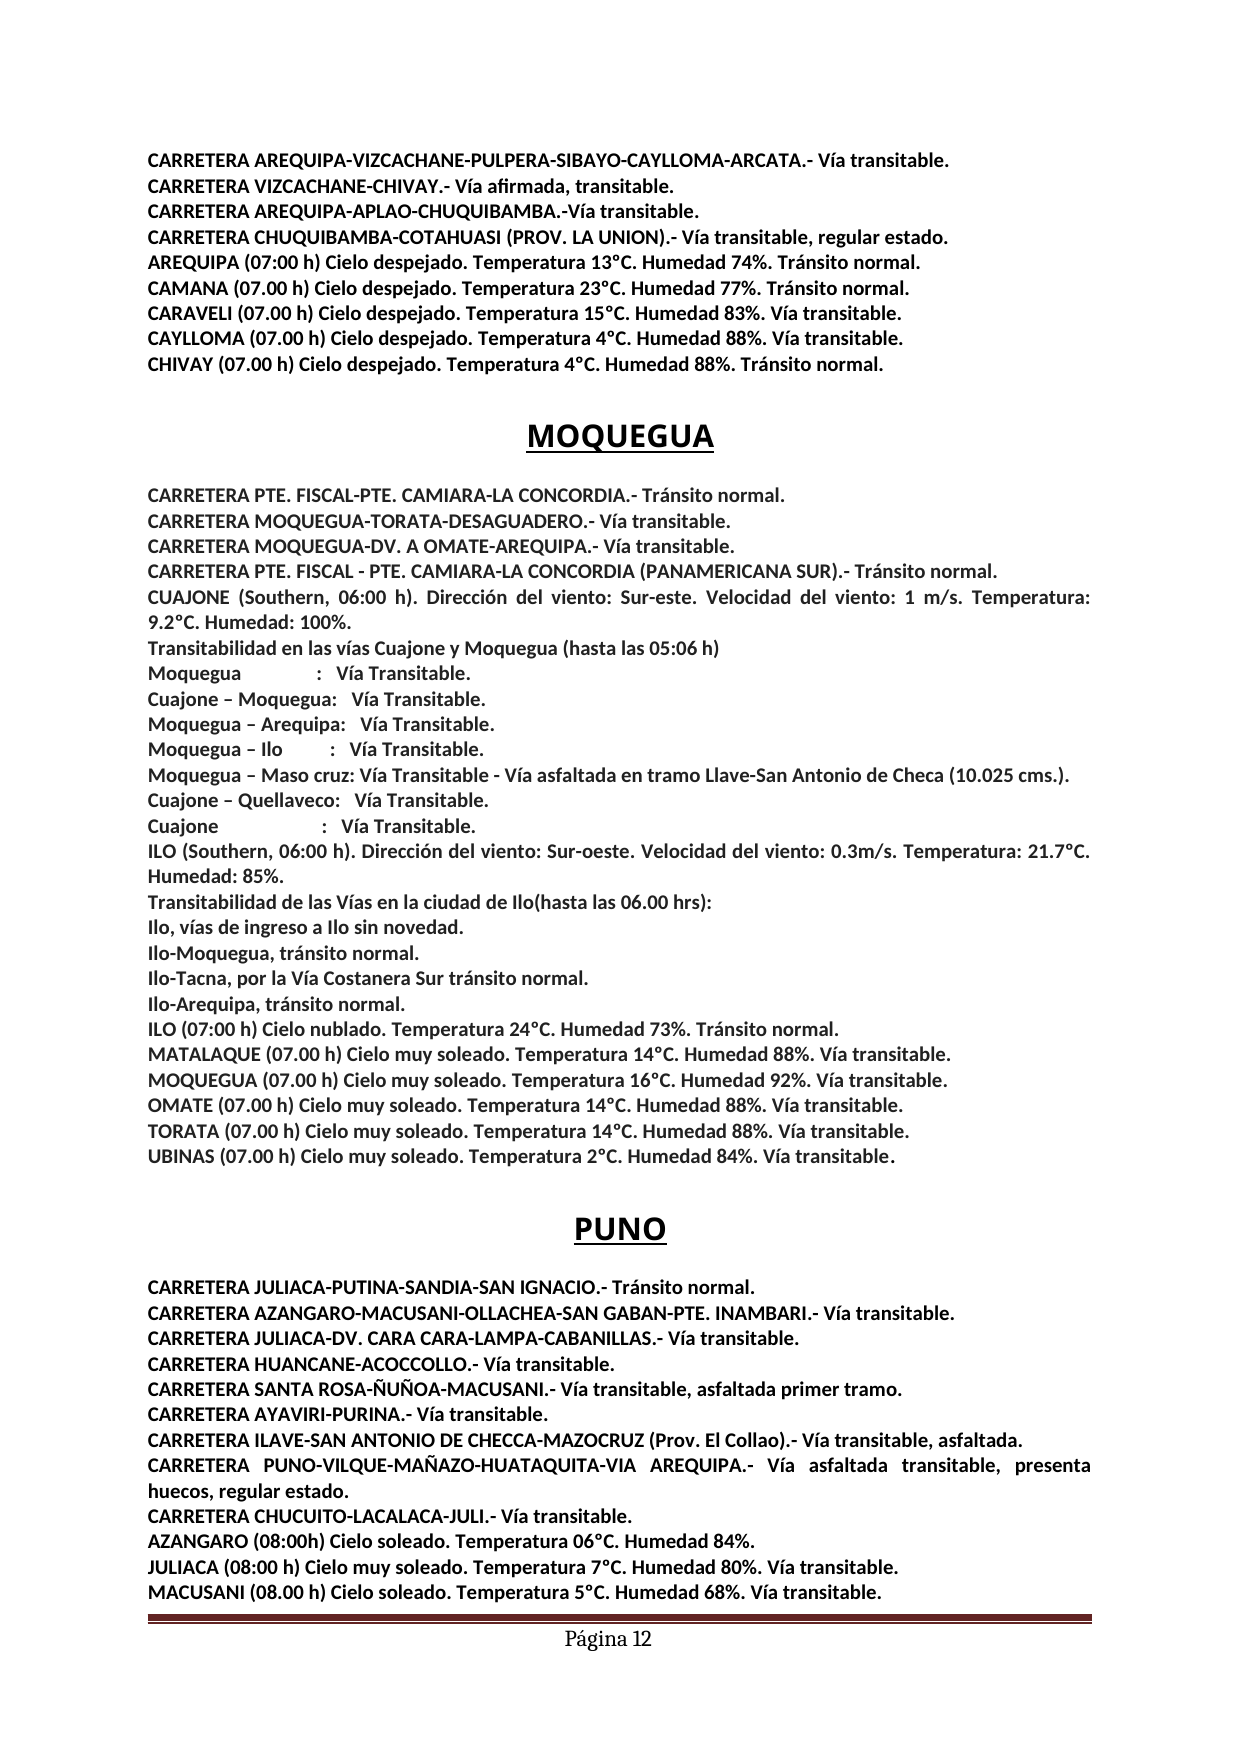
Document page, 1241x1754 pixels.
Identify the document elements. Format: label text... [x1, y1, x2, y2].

text Ilo-Arequipa, tránsito normal. [148, 991, 1092, 1016]
text Ilo, vías de ingreso a Ilo sin novedad. [148, 914, 1092, 940]
text CARRETERA AYAVIRI-PURINA.- Vía transitable. [148, 1402, 1092, 1427]
text MATALAQUE (07.00 h) Cielo muy soleado. Temperatura 14ºC. Humedad 88%. Vía transitable. [148, 1042, 1092, 1067]
text CUAJONE (Southern, 06:00 h). Dirección del viento: Sur-este. Velocidad del viento: 1 m/s. Temperatura: 9.2ºC. Humedad: 100%. [148, 584, 1092, 635]
text PUNO [148, 1207, 1092, 1249]
text CARRETERA VIZCACHANE-CHIVAY.- Vía afirmada, transitable. [148, 173, 1092, 198]
text CAYLLOMA (07.00 h) Cielo despejado. Temperatura 4ºC. Humedad 88%. Vía transitable. [148, 326, 1092, 351]
text CARRETERA MOQUEGUA-DV. A OMATE-AREQUIPA.- Vía transitable. [148, 533, 1092, 559]
text ILO (Southern, 06:00 h). Dirección del viento: Sur-oeste. Velocidad del viento: 0.3m/s. Temperatura: 21.7ºC. Humedad: 85%. [148, 838, 1092, 889]
text CARRETERA MOQUEGUA-TORATA-DESAGUADERO.- Vía transitable. [148, 508, 1092, 533]
text Moquegua : Vía Transitable. [148, 660, 1092, 686]
text ILO (07:00 h) Cielo nublado. Temperatura 24ºC. Humedad 73%. Tránsito normal. [148, 1016, 1092, 1042]
text CARRETERA JULIACA-PUTINA-SANDIA-SAN IGNACIO.- Tránsito normal. [148, 1274, 1092, 1300]
text Moquegua – Arequipa: Vía Transitable. [148, 711, 1092, 737]
text Ilo-Tacna, por la Vía Costanera Sur tránsito normal. [148, 965, 1092, 991]
text CARAVELI (07.00 h) Cielo despejado. Temperatura 15ºC. Humedad 83%. Vía transitable. [148, 300, 1092, 326]
text CARRETERA AREQUIPA-APLAO-CHUQUIBAMBA.-Vía transitable. [148, 198, 1092, 224]
text CARRETERA SANTA ROSA-ÑUÑOA-MACUSANI.- Vía transitable, asfaltada primer tramo. [148, 1376, 1092, 1402]
text CARRETERA AZANGARO-MACUSANI-OLLACHEA-SAN GABAN-PTE. INAMBARI.- Vía transitable. [148, 1300, 1092, 1325]
text Cuajone – Quellaveco: Vía Transitable. [148, 787, 1092, 813]
text MOQUEGUA [148, 414, 1092, 457]
text CARRETERA ILAVE-SAN ANTONIO DE CHECCA-MAZOCRUZ (Prov. El Collao).- Vía transitable, asfaltada. [148, 1427, 1092, 1452]
text OMATE (07.00 h) Cielo muy soleado. Temperatura 14ºC. Humedad 88%. Vía transitable. [148, 1092, 1092, 1118]
text Moquegua – Ilo : Vía Transitable. [148, 737, 1092, 762]
text UBINAS (07.00 h) Cielo muy soleado. Temperatura 2ºC. Humedad 84%. Vía transitable. [148, 1143, 1092, 1169]
text CARRETERA AREQUIPA-VIZCACHANE-PULPERA-SIBAYO-CAYLLOMA-ARCATA.- Vía transitable. [148, 148, 1092, 173]
text CARRETERA HUANCANE-ACOCCOLLO.- Vía transitable. [148, 1351, 1092, 1376]
text CARRETERA PUNO-VILQUE-MAÑAZO-HUATAQUITA-VIA AREQUIPA.- Vía asfaltada transitable, presenta huecos, regular estado. [148, 1452, 1092, 1503]
text CAMANA (07.00 h) Cielo despejado. Temperatura 23ºC. Humedad 77%. Tránsito normal. [148, 275, 1092, 300]
text CARRETERA CHUQUIBAMBA-COTAHUASI (PROV. LA UNION).- Vía transitable, regular estado. [148, 224, 1092, 249]
text MOQUEGUA (07.00 h) Cielo muy soleado. Temperatura 16ºC. Humedad 92%. Vía transitable. [148, 1067, 1092, 1092]
text JULIACA (08:00 h) Cielo muy soleado. Temperatura 7ºC. Humedad 80%. Vía transitable. [148, 1554, 1092, 1579]
text AZANGARO (08:00h) Cielo soleado. Temperatura 06ºC. Humedad 84%. [148, 1529, 1092, 1554]
text Cuajone : Vía Transitable. [148, 813, 1092, 838]
text Transitabilidad en las vías Cuajone y Moquegua (hasta las 05:06 h) [148, 635, 1092, 660]
text TORATA (07.00 h) Cielo muy soleado. Temperatura 14ºC. Humedad 88%. Vía transitable. [148, 1118, 1092, 1143]
text CARRETERA JULIACA-DV. CARA CARA-LAMPA-CABANILLAS.- Vía transitable. [148, 1325, 1092, 1351]
text CARRETERA PTE. FISCAL - PTE. CAMIARA-LA CONCORDIA (PANAMERICANA SUR).- Tránsito normal. [148, 559, 1092, 584]
text Ilo-Moquegua, tránsito normal. [148, 940, 1092, 965]
text CHIVAY (07.00 h) Cielo despejado. Temperatura 4ºC. Humedad 88%. Tránsito normal. [148, 351, 1092, 376]
text CARRETERA CHUCUITO-LACALACA-JULI.- Vía transitable. [148, 1503, 1092, 1529]
text AREQUIPA (07:00 h) Cielo despejado. Temperatura 13ºC. Humedad 74%. Tránsito normal. [148, 249, 1092, 275]
text Cuajone – Moquegua: Vía Transitable. [148, 686, 1092, 711]
text Transitabilidad de las Vías en la ciudad de Ilo(hasta las 06.00 hrs): [148, 889, 1092, 914]
text MACUSANI (08.00 h) Cielo soleado. Temperatura 5ºC. Humedad 68%. Vía transitable. [148, 1579, 1092, 1605]
text Moquegua – Maso cruz: Vía Transitable - Vía asfaltada en tramo Llave-San Antonio de Checa (10.025 cms.). [148, 762, 1092, 787]
text CARRETERA PTE. FISCAL-PTE. CAMIARA-LA CONCORDIA.- Tránsito normal. [148, 482, 1092, 508]
